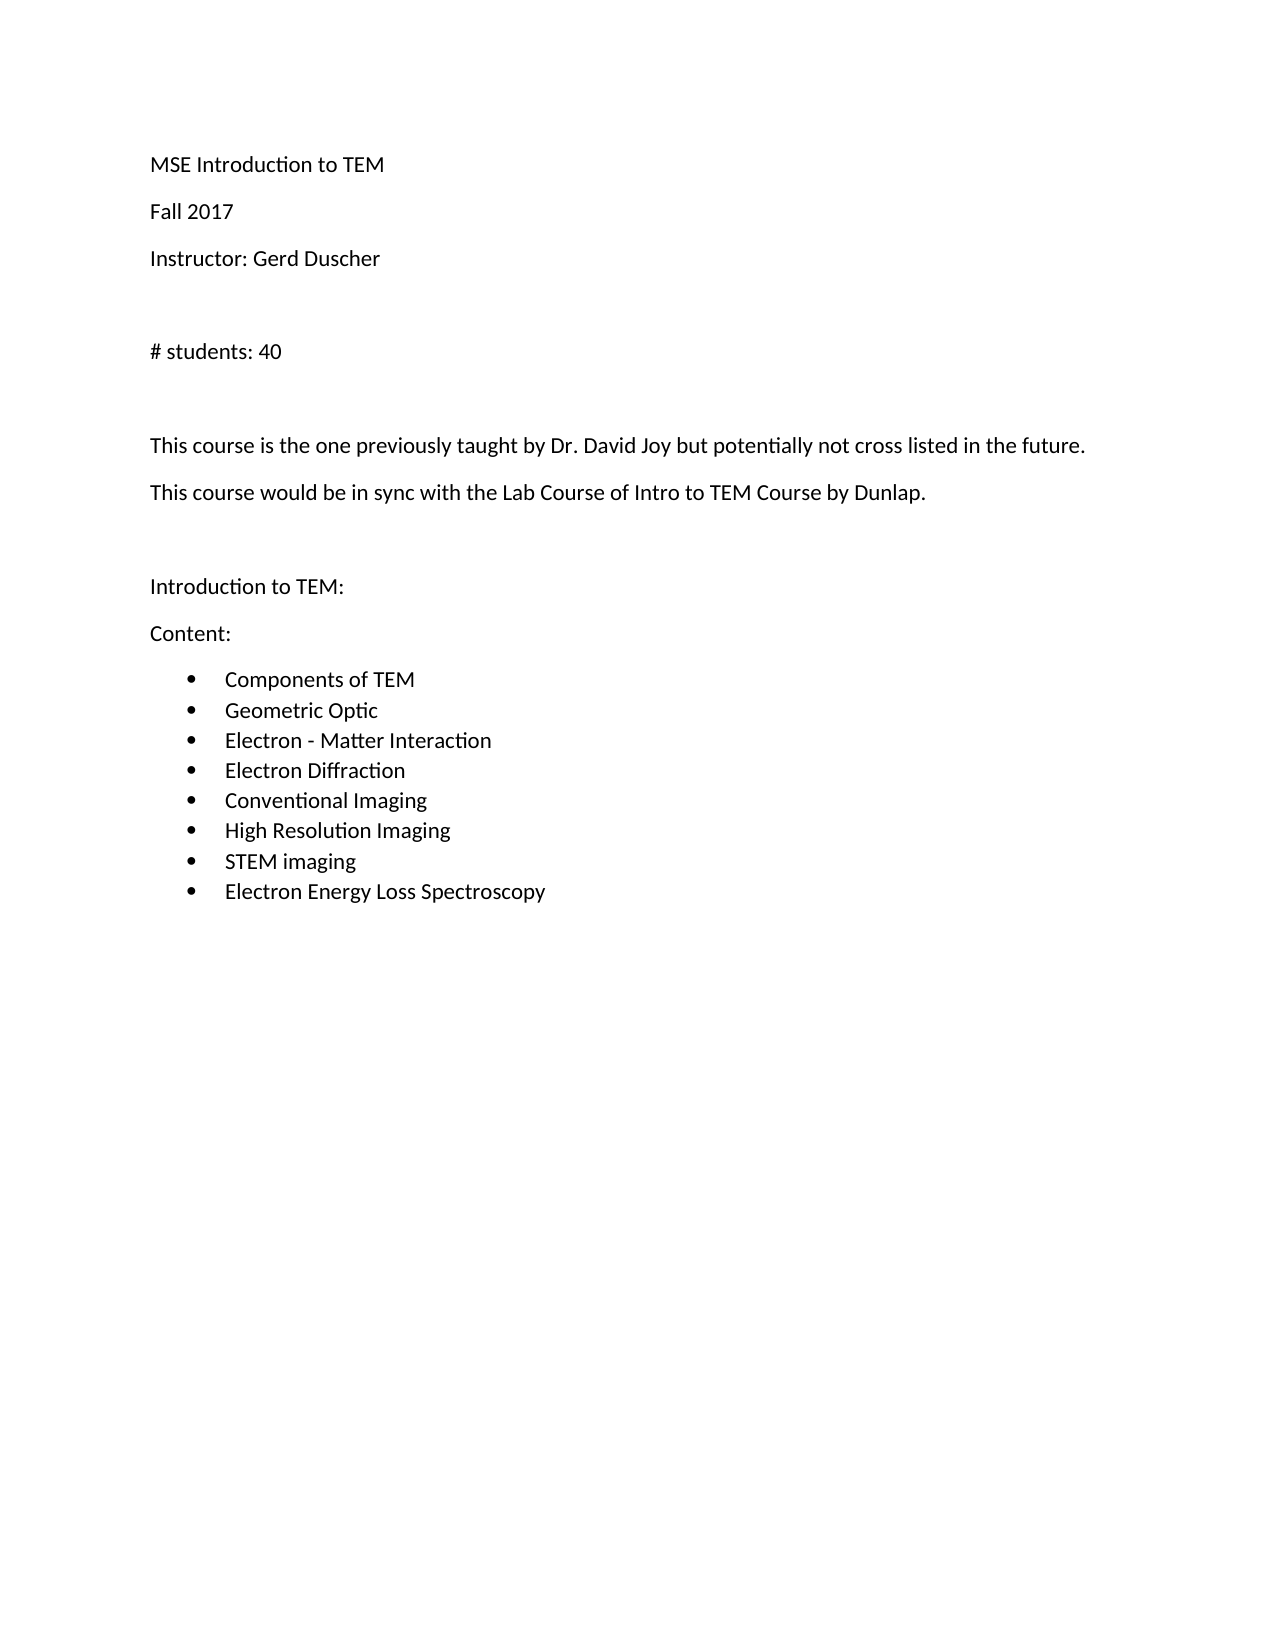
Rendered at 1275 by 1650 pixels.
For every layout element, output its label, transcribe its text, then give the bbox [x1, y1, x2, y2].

list STEM imaging [187, 847, 1125, 875]
list Geometric Optic [187, 696, 1125, 724]
text Fall 2017 [150, 197, 1125, 225]
text This course would be in sync with the Lab Course of Intro to TEM Course by Dunlap. [150, 478, 1125, 506]
list Electron Energy Loss Spectroscopy [187, 877, 1125, 905]
text # students: 40 [150, 337, 1125, 366]
list Electron - Matter Interaction [187, 726, 1125, 754]
list High Resolution Imaging [187, 817, 1125, 845]
text Content: [150, 619, 1125, 647]
list Components of TEM [187, 666, 1125, 694]
text Introduction to TEM: [150, 572, 1125, 600]
text This course is the one previously taught by Dr. David Joy but potentially not cross listed in the future. [150, 431, 1125, 459]
list Conventional Imaging [187, 786, 1125, 814]
text MSE Introduction to TEM [150, 150, 1125, 178]
list Electron Diffraction [187, 756, 1125, 784]
text Instructor: Gerd Duscher [150, 244, 1125, 272]
